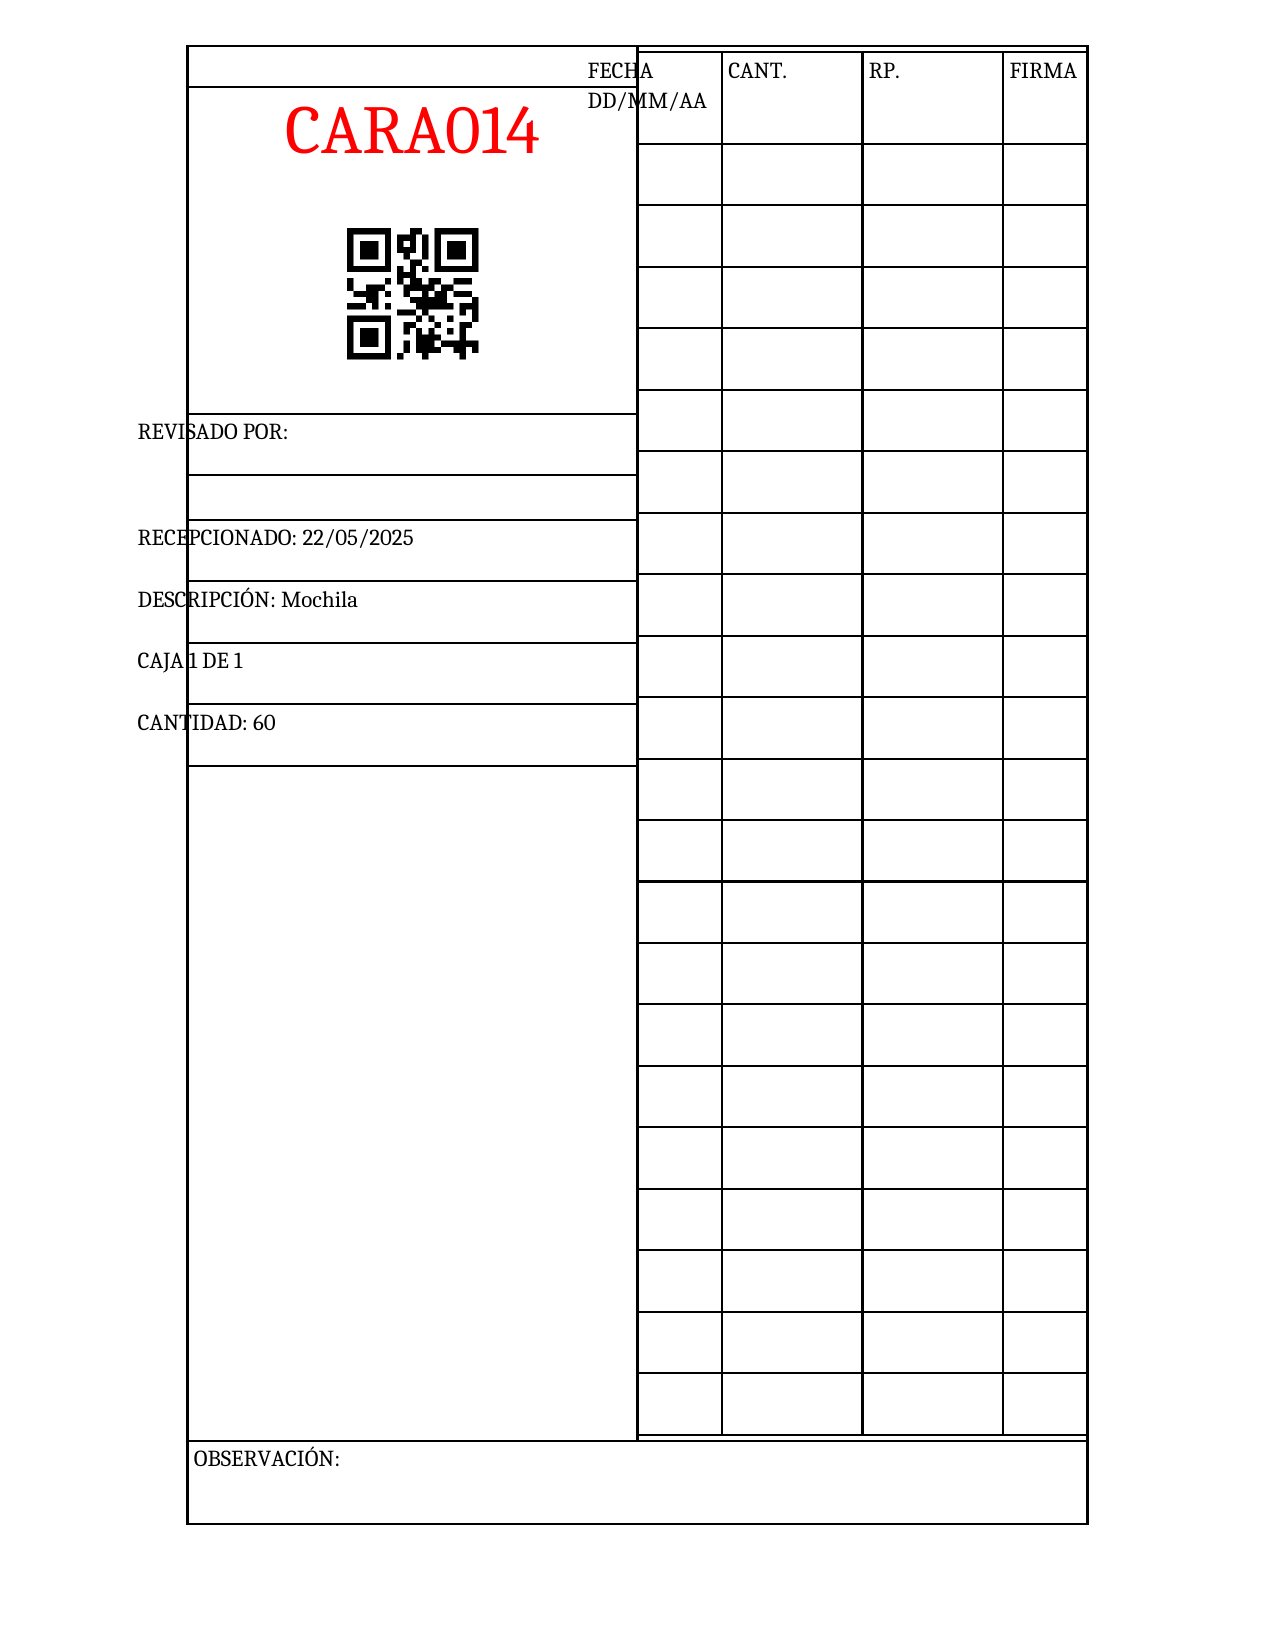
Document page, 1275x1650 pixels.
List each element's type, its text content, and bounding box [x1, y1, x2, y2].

table_header [1004, 698, 1086, 758]
table_header [864, 452, 1002, 512]
table_header [189, 705, 636, 765]
table_header [864, 514, 1002, 573]
table_header [723, 1190, 861, 1249]
table_header [723, 1251, 861, 1311]
table_header [723, 206, 861, 266]
table_header [1004, 821, 1086, 880]
table_header [189, 644, 636, 703]
table_header [1004, 452, 1086, 512]
table_header [723, 760, 861, 819]
table_header [189, 47, 636, 86]
picture [322, 203, 503, 384]
table_header [639, 1374, 721, 1434]
table_header [639, 1128, 721, 1188]
table_header [189, 415, 636, 474]
table_header [639, 944, 721, 1003]
table_header [639, 391, 721, 450]
table_header [639, 268, 721, 327]
table_header [1004, 1005, 1086, 1065]
table_header [864, 883, 1002, 942]
table_header [1004, 329, 1086, 389]
table_header [1004, 1251, 1086, 1311]
table_header [1004, 1374, 1086, 1434]
table_header [189, 767, 636, 1440]
table_header [864, 268, 1002, 327]
table_header [639, 514, 721, 573]
table_header [189, 582, 636, 642]
table_header [1004, 268, 1086, 327]
table_header [639, 883, 721, 942]
table_header [639, 1005, 721, 1065]
table_header [864, 1067, 1002, 1126]
table_header [723, 268, 861, 327]
table_header [1004, 1313, 1086, 1372]
table_header [189, 476, 636, 519]
table_header [864, 944, 1002, 1003]
table_header [639, 760, 721, 819]
table_header [723, 883, 861, 942]
table_header [723, 329, 861, 389]
table_header [1004, 391, 1086, 450]
table_header [864, 1374, 1002, 1434]
table_header [723, 514, 861, 573]
table_header [1004, 637, 1086, 696]
table_header [864, 1251, 1002, 1311]
table_header [864, 637, 1002, 696]
table_header [1004, 1190, 1086, 1249]
table_header [639, 637, 721, 696]
table_header [723, 821, 861, 880]
table_header [723, 452, 861, 512]
table_header [1004, 760, 1086, 819]
table_header [639, 575, 721, 635]
table_header [864, 698, 1002, 758]
table_header [639, 821, 721, 880]
table_header [639, 53, 721, 143]
table_header [639, 1067, 721, 1126]
table_cell OBSERVACIÓN: [189, 1442, 1086, 1523]
table_header [864, 1190, 1002, 1249]
table_header [723, 1313, 861, 1372]
table_header [723, 1067, 861, 1126]
table_header [639, 698, 721, 758]
table_header [864, 1313, 1002, 1372]
table_header [723, 391, 861, 450]
table_header [1004, 145, 1086, 204]
table_header [864, 145, 1002, 204]
table_header [1004, 1128, 1086, 1188]
table_header [864, 760, 1002, 819]
table_header [864, 206, 1002, 266]
table_header [189, 88, 636, 413]
table_header [639, 329, 721, 389]
table_header [1004, 1067, 1086, 1126]
table_header [1004, 206, 1086, 266]
table_header [864, 1005, 1002, 1065]
table_header [639, 452, 721, 512]
table_header [1004, 944, 1086, 1003]
table_header [723, 575, 861, 635]
table_header [723, 1005, 861, 1065]
table_header [639, 1251, 721, 1311]
table_header [723, 145, 861, 204]
table_header [864, 821, 1002, 880]
table_header [864, 329, 1002, 389]
table_header [639, 1313, 721, 1372]
table_header [1004, 53, 1086, 143]
table_header [864, 391, 1002, 450]
table_header [723, 53, 861, 143]
table_header [639, 47, 1086, 51]
table_header [723, 944, 861, 1003]
table_header [1004, 514, 1086, 573]
table_header [1004, 883, 1086, 942]
table_header [723, 1374, 861, 1434]
table_header [723, 637, 861, 696]
table_header [639, 206, 721, 266]
table_header [864, 53, 1002, 143]
table_header [639, 1190, 721, 1249]
table_header [639, 1436, 1086, 1440]
table_header [189, 521, 636, 580]
table_header [864, 575, 1002, 635]
table_header [723, 1128, 861, 1188]
table_header [639, 145, 721, 204]
table_header [864, 1128, 1002, 1188]
table_header [1004, 575, 1086, 635]
table_header [723, 698, 861, 758]
